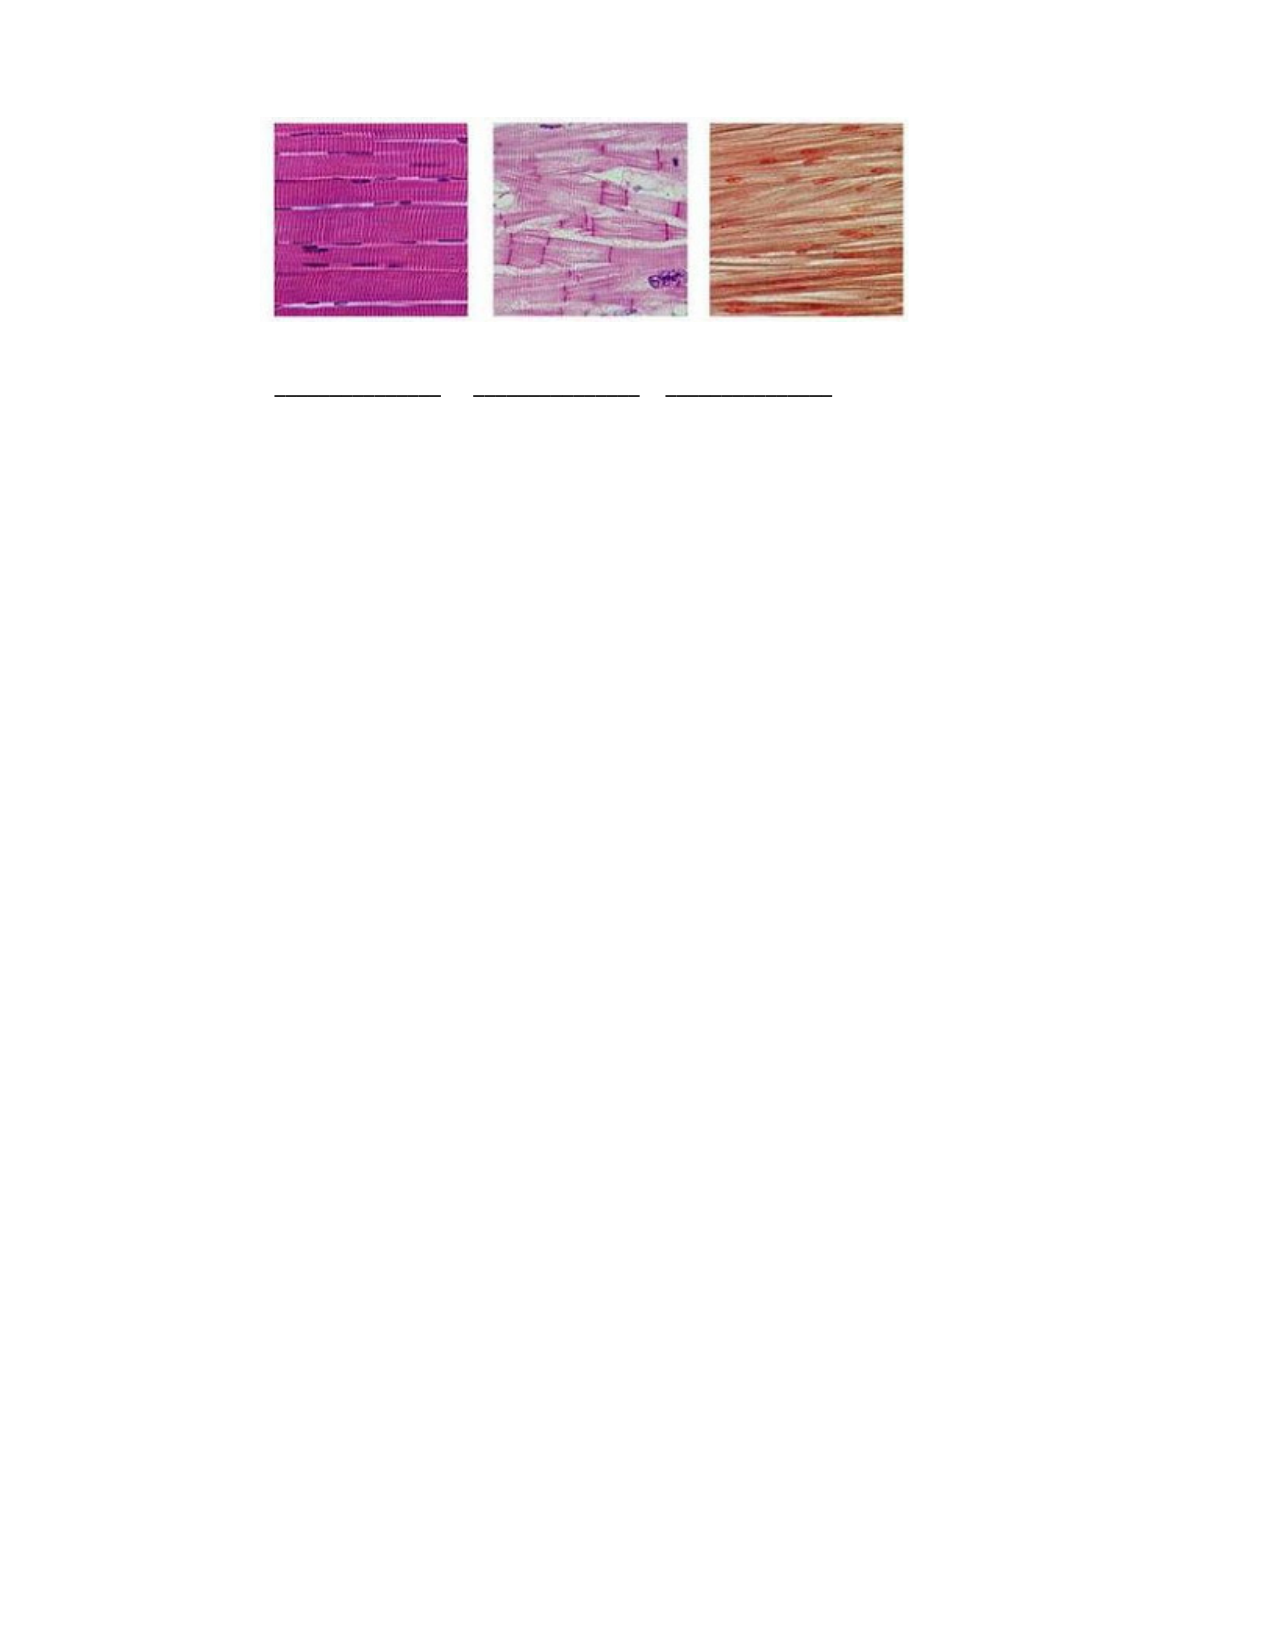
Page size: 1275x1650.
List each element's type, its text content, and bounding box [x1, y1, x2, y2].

text _______________ _______________ _______________ [105, 367, 1170, 401]
picture [259, 117, 909, 322]
